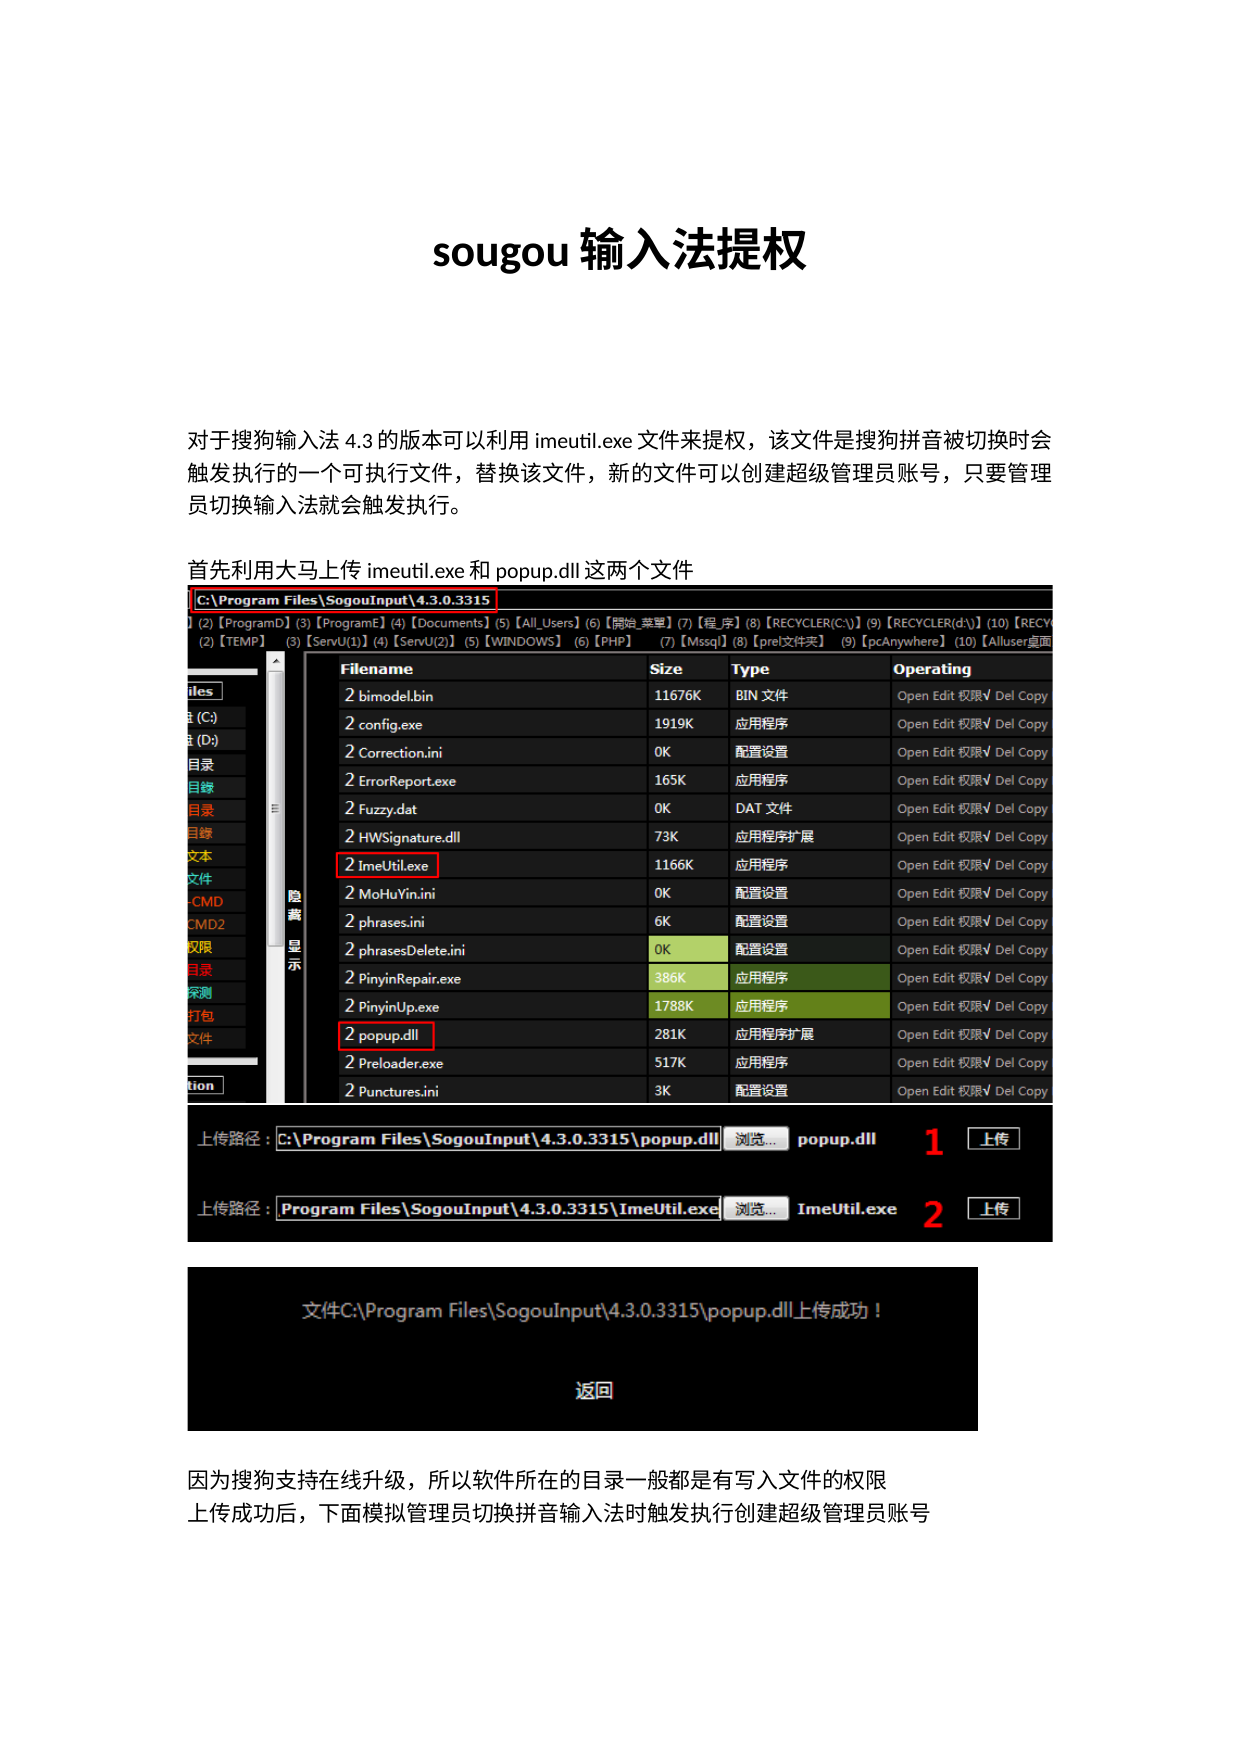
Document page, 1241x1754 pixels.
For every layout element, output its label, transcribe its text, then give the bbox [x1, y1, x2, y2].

picture [187, 585, 1053, 1103]
text 对于搜狗输入法4.3的版本可以利用imeutil.exe文件来提权，该文件是搜狗拼音被切换时会触发执行的一个可执行文件，替换该文件，新的文件可以创建超级管理员账号，只要管理员切换输入法就会触发执行。 [187, 423, 1053, 520]
picture [187, 1267, 978, 1431]
text 因为搜狗支持在线升级，所以软件所在的目录一般都是有写入文件的权限 [187, 1463, 1053, 1495]
text 上传成功后，下面模拟管理员切换拼音输入法时触发执行创建超级管理员账号 [187, 1495, 1053, 1528]
picture [187, 1105, 1053, 1242]
subtitle sougou输入法提权 [187, 197, 1053, 295]
text 首先利用大马上传imeutil.exe和popup.dll这两个文件 [187, 553, 1053, 585]
